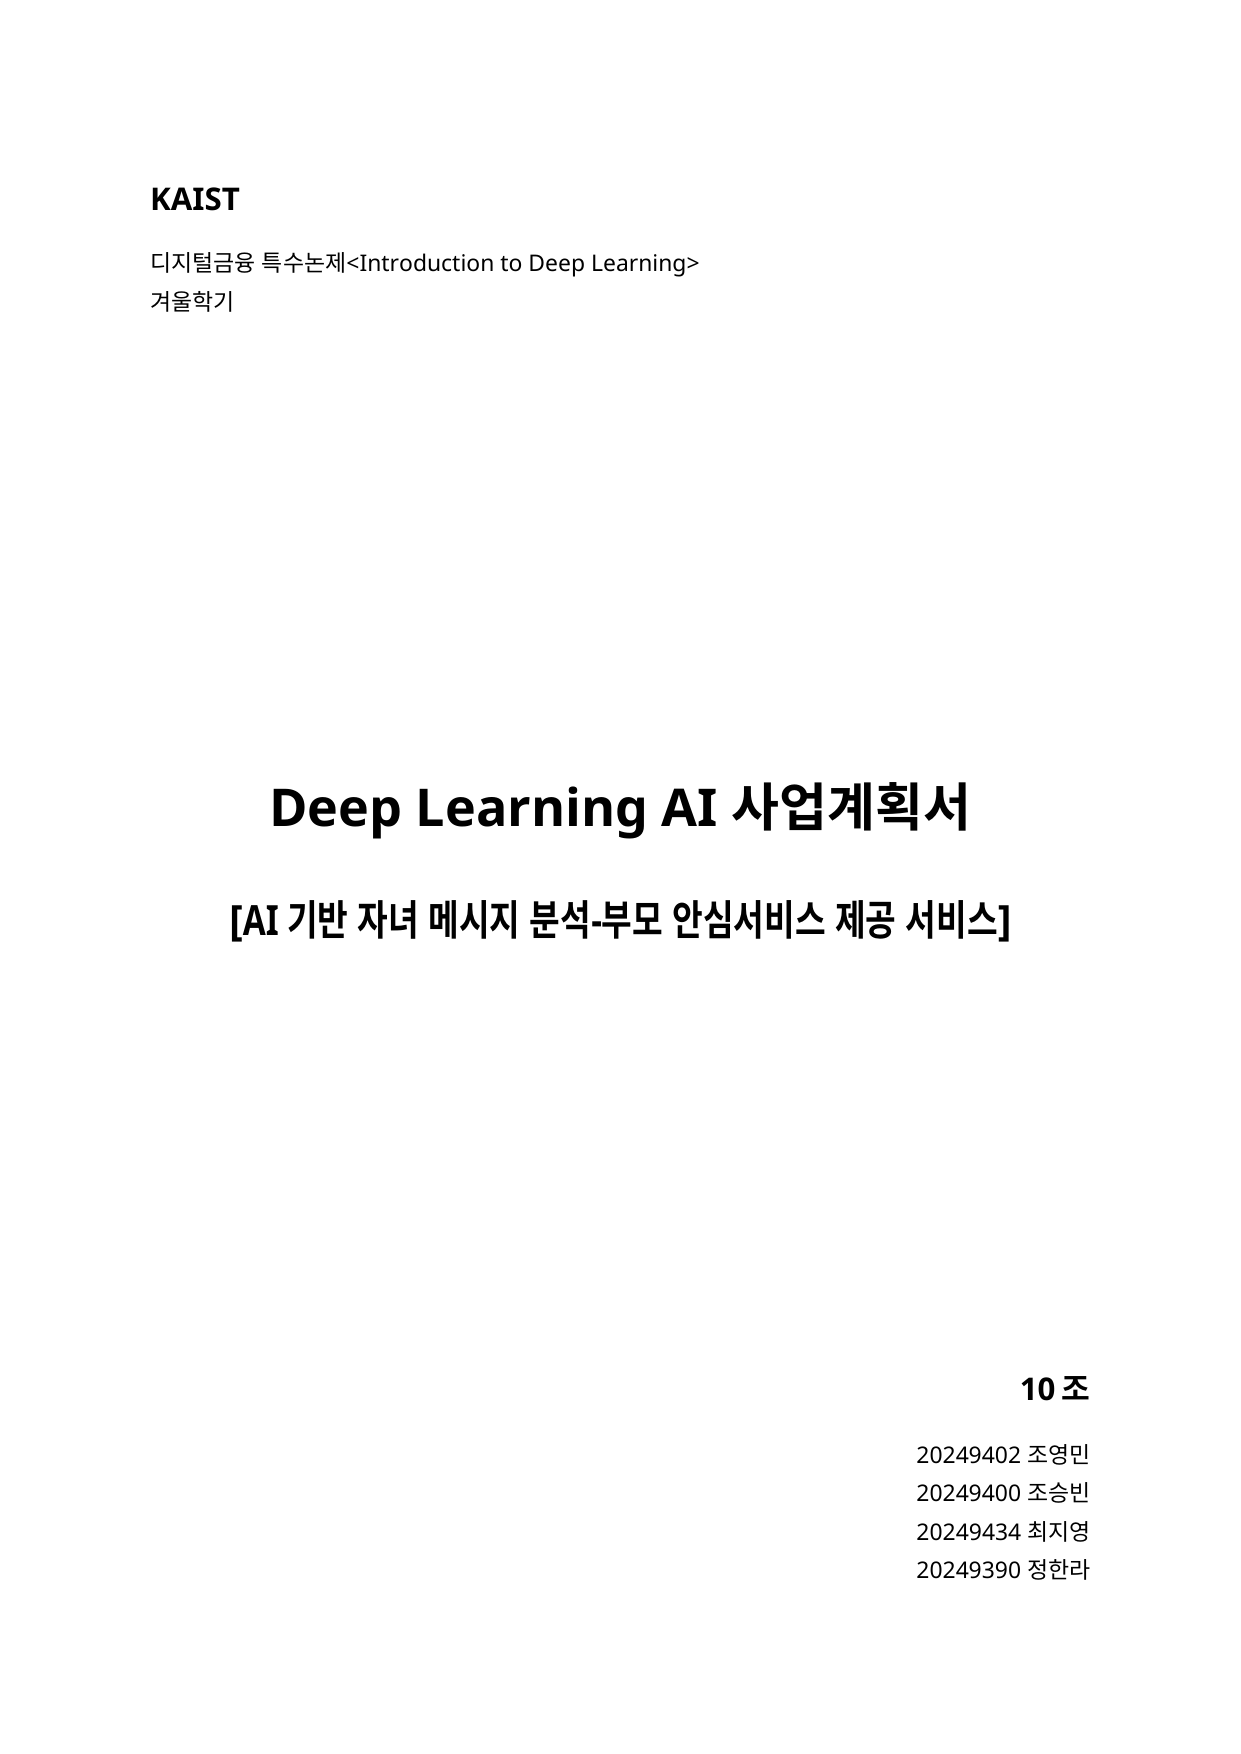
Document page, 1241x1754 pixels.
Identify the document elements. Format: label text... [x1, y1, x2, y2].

text 10조 [150, 1364, 1090, 1409]
text [AI기반 자녀 메시지 분석-부모 안심서비스 제공 서비스] [150, 887, 1090, 947]
text 20249390 정한라 [150, 1552, 1090, 1585]
text 20249402 조영민 [150, 1437, 1090, 1470]
text 겨울학기 [150, 284, 1090, 317]
text 20249400 조승빈 [150, 1475, 1090, 1508]
text Deep Learning AI 사업계획서 [150, 766, 1090, 841]
text KAIST [150, 177, 1090, 220]
text 20249434 최지영 [150, 1513, 1090, 1547]
text 디지털금융 특수논제<Introduction to Deep Learning> [150, 245, 1090, 279]
